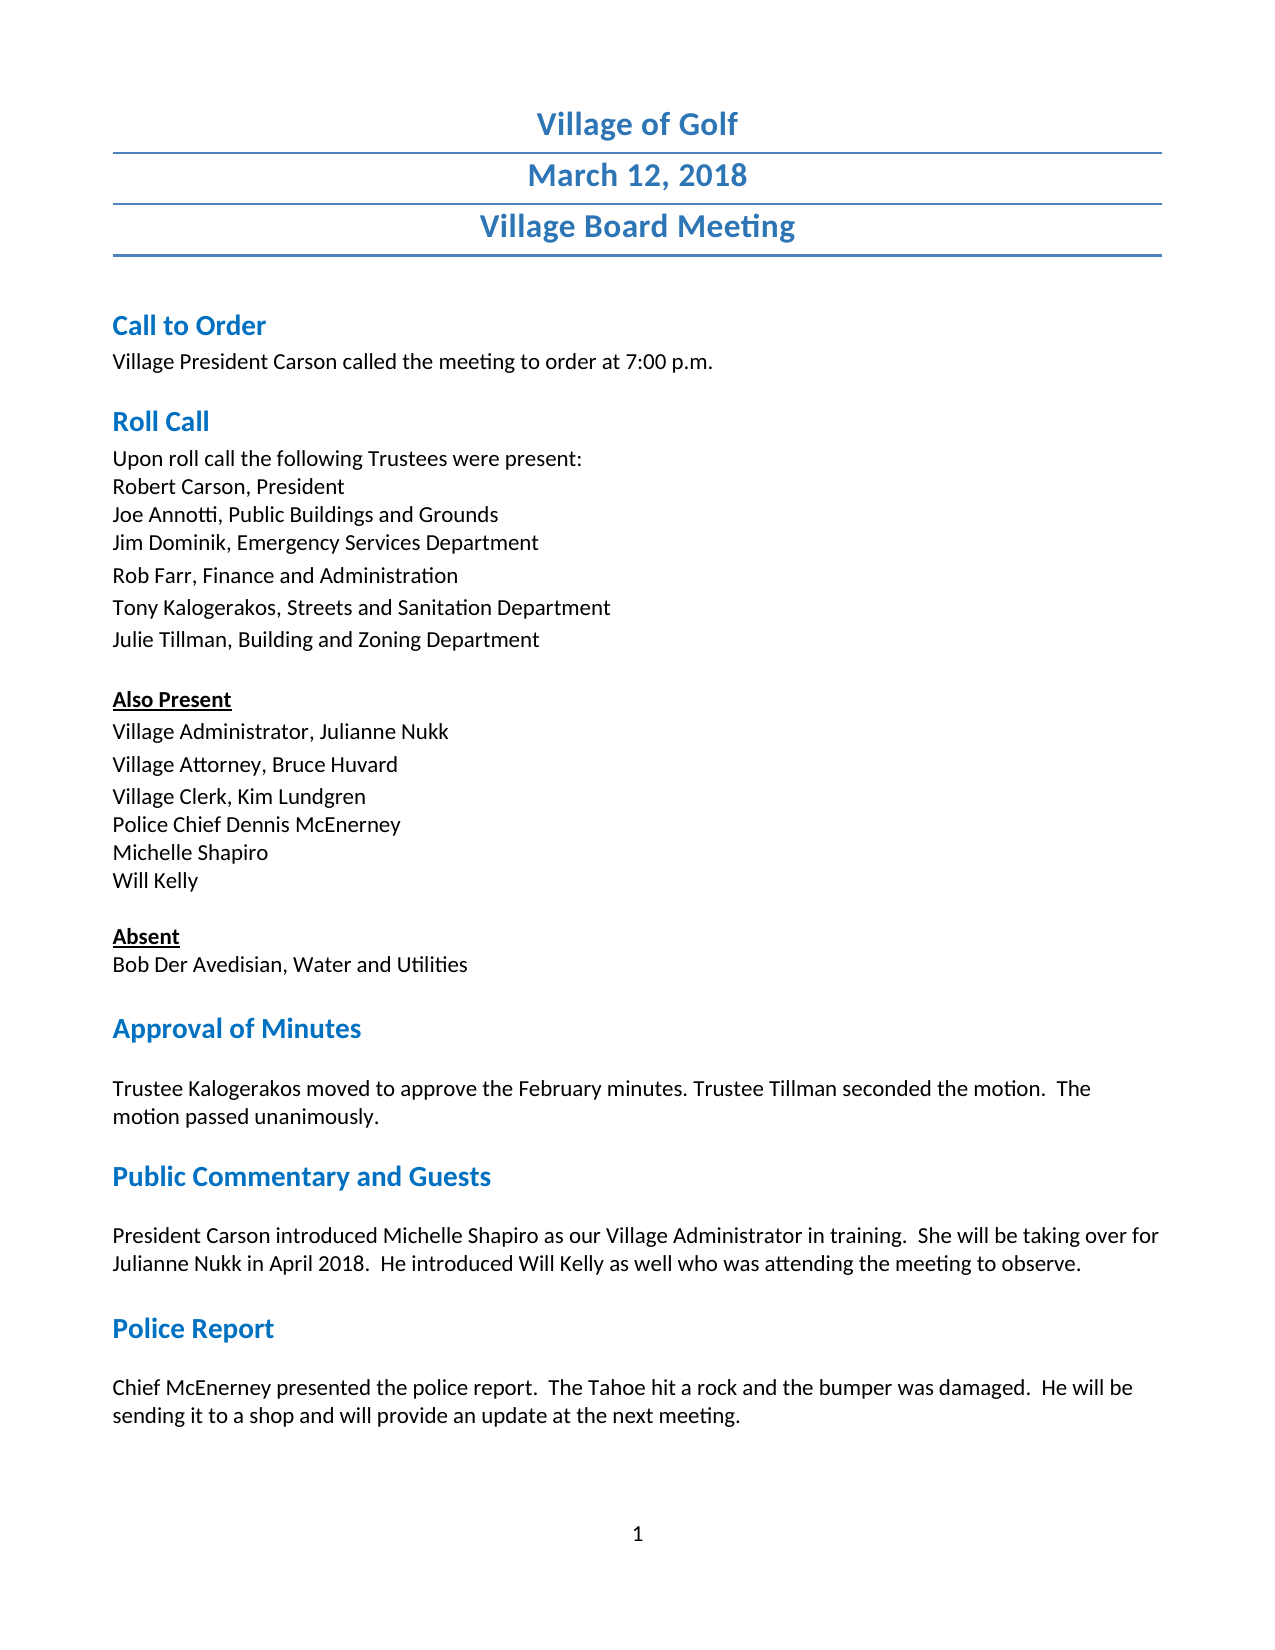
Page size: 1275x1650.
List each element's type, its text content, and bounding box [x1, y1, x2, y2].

text Village President Carson called the meeting to order at 7:00 p.m. [112, 347, 1162, 376]
text Julie Tillman, Building and Zoning Department [112, 625, 1162, 653]
text Village Attorney, Bruce Huvard [112, 750, 1162, 778]
title March 12, 2018 [112, 154, 1162, 205]
text Michelle Shapiro [112, 838, 1162, 866]
title Village Board Meeting [112, 205, 1162, 257]
text Also Present [112, 685, 1162, 713]
text Upon roll call the following Trustees were present: [112, 444, 1162, 472]
text Joe Annotti, Public Buildings and Grounds [112, 501, 1162, 528]
text Tony Kalogerakos, Streets and Sanitation Department [112, 593, 1162, 621]
text President Carson introduced Michelle Shapiro as our Village Administrator in training. She will be taking over for Julianne Nukk in April 2018. He introduced Will Kelly as well who was attending the meeting to observe. [112, 1222, 1162, 1278]
text Bob Der Avedisian, Water and Utilities [112, 950, 1162, 978]
title Village of Golf [112, 103, 1162, 154]
text Jim Dominik, Emergency Services Department [112, 528, 1162, 557]
subtitle Call to Order [112, 307, 1162, 342]
text Rob Farr, Finance and Administration [112, 561, 1162, 589]
subtitle Roll Call [112, 403, 1162, 439]
text Public Commentary and Guests [112, 1158, 1162, 1193]
text Chief McEnerney presented the police report. The Tahoe hit a rock and the bumper was damaged. He will be sending it to a shop and will provide an update at the next meeting. [112, 1373, 1162, 1429]
text Police Report [112, 1310, 1162, 1345]
text Will Kelly [112, 866, 1162, 894]
subtitle Approval of Minutes [112, 1010, 1162, 1046]
text Robert Carson, President [112, 472, 1162, 501]
text Trustee Kalogerakos moved to approve the February minutes. Trustee Tillman seconded the motion. The motion passed unanimously. [112, 1074, 1162, 1130]
text Absent [112, 922, 1162, 950]
text Village Clerk, Kim Lundgren [112, 782, 1162, 810]
text Village Administrator, Julianne Nukk [112, 717, 1162, 746]
text Police Chief Dennis McEnerney [112, 810, 1162, 838]
